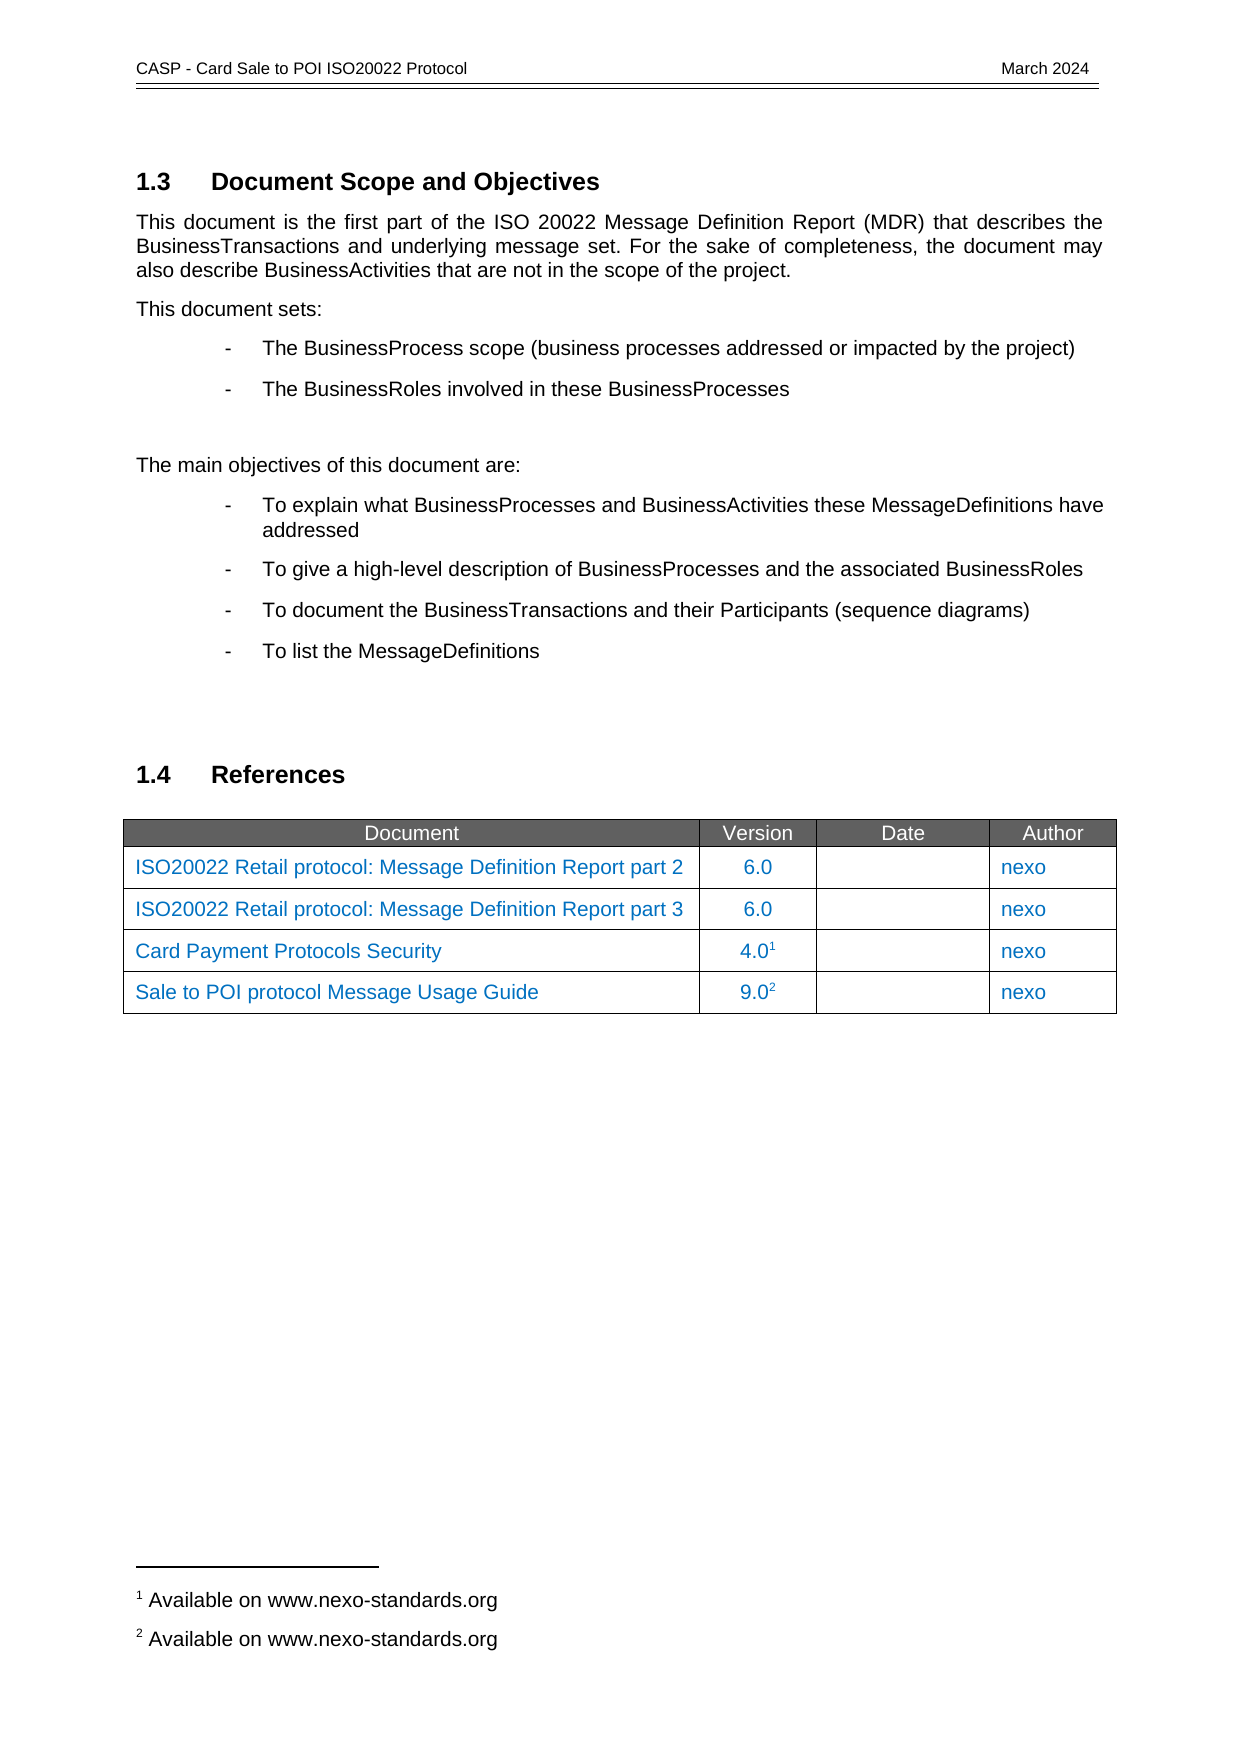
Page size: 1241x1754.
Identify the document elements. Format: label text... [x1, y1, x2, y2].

table_cell [817, 889, 989, 929]
text The main objectives of this document are: [136, 453, 1104, 477]
list To list the MessageDefinitions [224, 636, 1104, 665]
text This document is the first part of the ISO 20022 Message Definition Report (MDR) that describes the BusinessTransactions and underlying message set. For the sake of completeness, the document may also describe BusinessActivities that are not in the scope of the project. [136, 210, 1104, 282]
table_cell 6.0 [700, 889, 816, 929]
text This document sets: [136, 296, 1104, 320]
table_cell 6.0 [700, 847, 816, 887]
table_cell 9.0 [700, 972, 816, 1012]
subtitle References [136, 760, 1104, 789]
table_header Author [990, 820, 1116, 846]
table_cell ISO20022 Retail protocol: Message Definition Report part 2 [124, 847, 699, 887]
table_cell Sale to POI protocol Message Usage Guide [124, 972, 699, 1012]
list The BusinessProcess scope (business processes addressed or impacted by the project) [224, 333, 1104, 361]
table_cell ISO20022 Retail protocol: Message Definition Report part 3 [124, 889, 699, 929]
table_header Date [817, 820, 989, 846]
table_cell Card Payment Protocols Security [124, 930, 699, 971]
table_cell [817, 847, 989, 887]
table_cell [817, 930, 989, 971]
table_cell nexo [990, 930, 1116, 971]
list The BusinessRoles involved in these BusinessProcesses [224, 374, 1104, 402]
table_cell nexo [990, 847, 1116, 887]
table_cell 4.0 [700, 930, 816, 971]
table_cell [817, 972, 989, 1012]
list To explain what BusinessProcesses and BusinessActivities these MessageDefinitions have addressed [224, 490, 1104, 542]
subtitle Document Scope and Objectives [136, 167, 1104, 195]
list To document the BusinessTransactions and their Participants (sequence diagrams) [224, 596, 1104, 624]
table_header Document [124, 820, 699, 846]
list To give a high-level description of BusinessProcesses and the associated BusinessRoles [224, 554, 1104, 583]
table_cell nexo [990, 889, 1116, 929]
table_cell nexo [990, 972, 1116, 1012]
table_header Version [700, 820, 816, 846]
